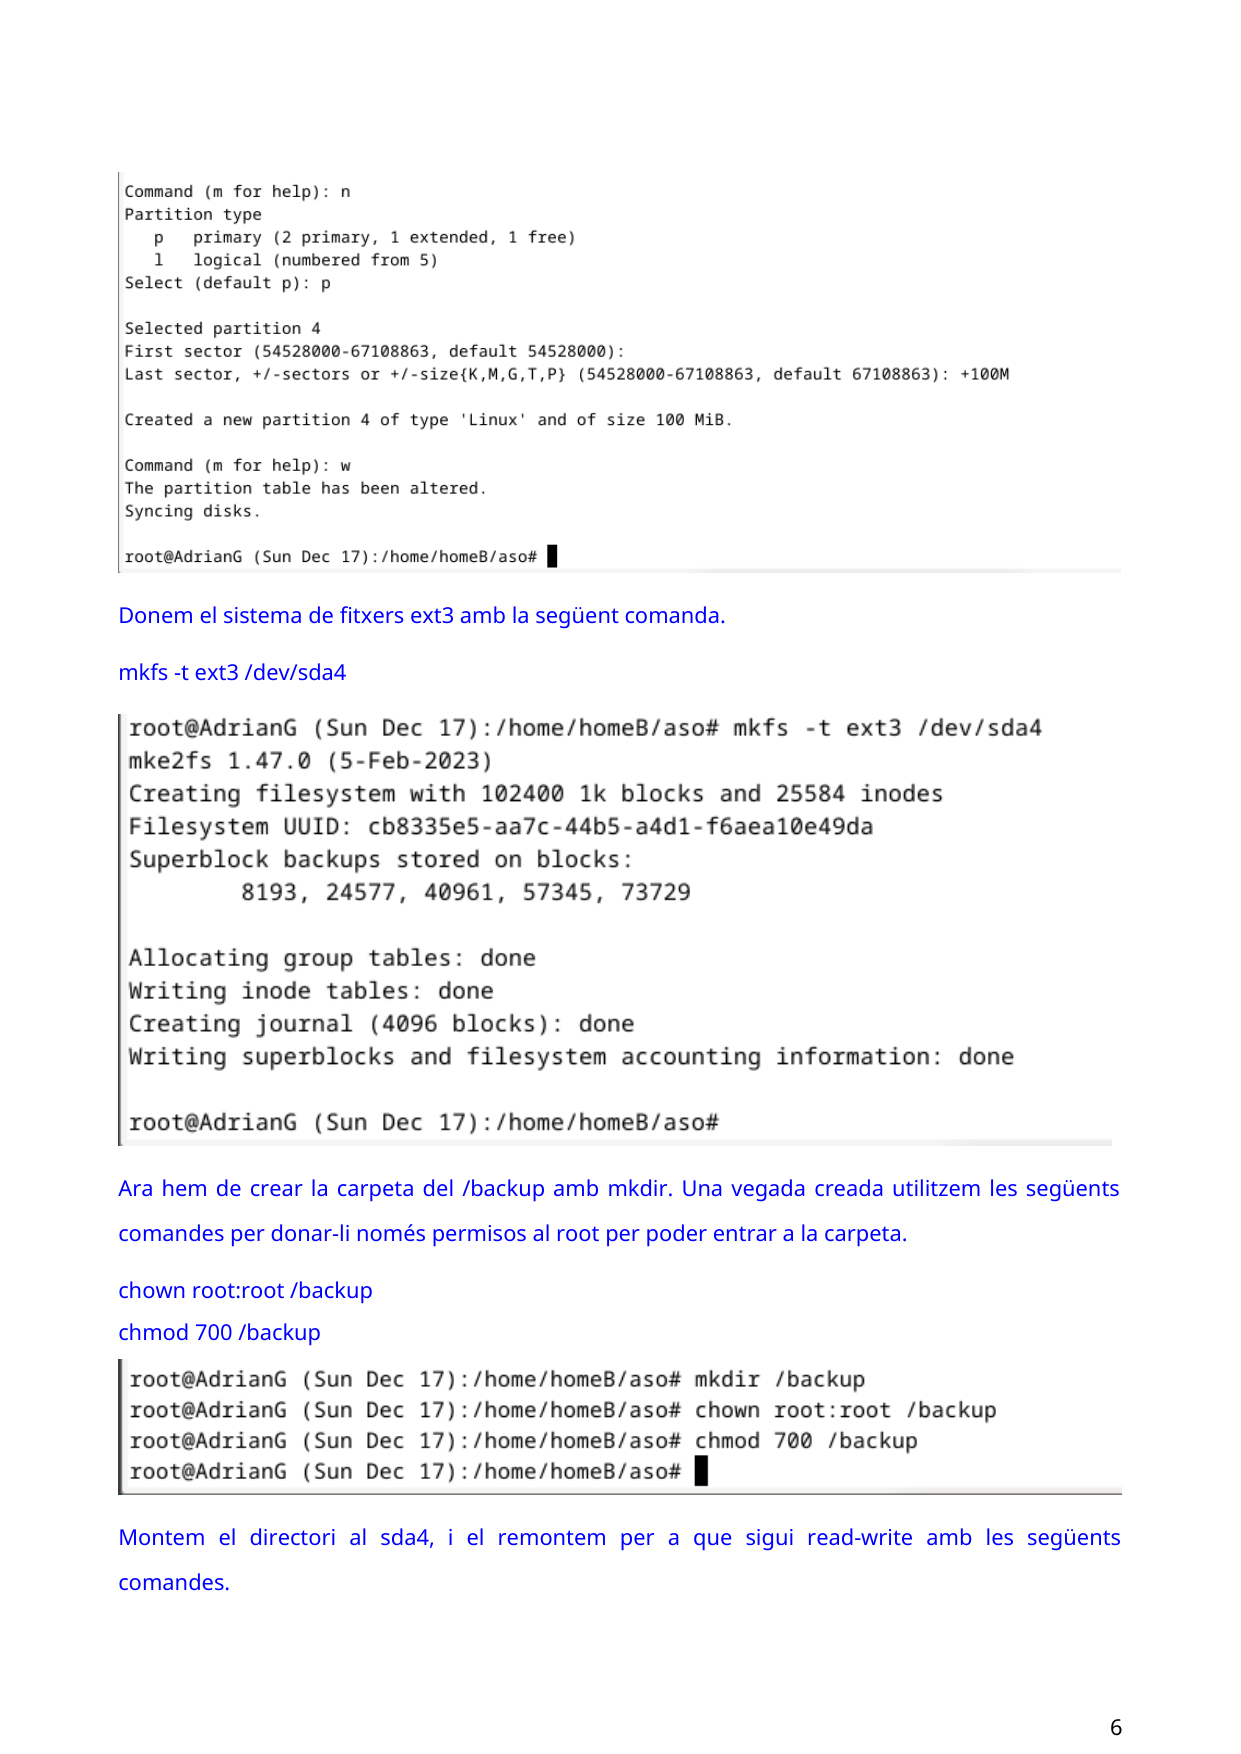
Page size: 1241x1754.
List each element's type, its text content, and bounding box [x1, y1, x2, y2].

text Ara hem de crear la carpeta del /backup amb mkdir. Una vegada creada utilitzem les següents comandes per donar-li només permisos al root per poder entrar a la carpeta. [118, 1173, 1122, 1248]
text Montem el directori al sda4, i el remontem per a que sigui read-write amb les següents comandes. [118, 1522, 1122, 1597]
picture [118, 172, 1122, 573]
text chown root:root /backup [118, 1275, 1122, 1305]
text chmod 700 /backup [118, 1317, 1122, 1347]
picture [118, 1359, 1123, 1495]
picture [118, 714, 1112, 1146]
text mkfs -t ext3 /dev/sda4 [118, 657, 1122, 687]
text Donem el sistema de fitxers ext3 amb la següent comanda. [118, 600, 1122, 630]
